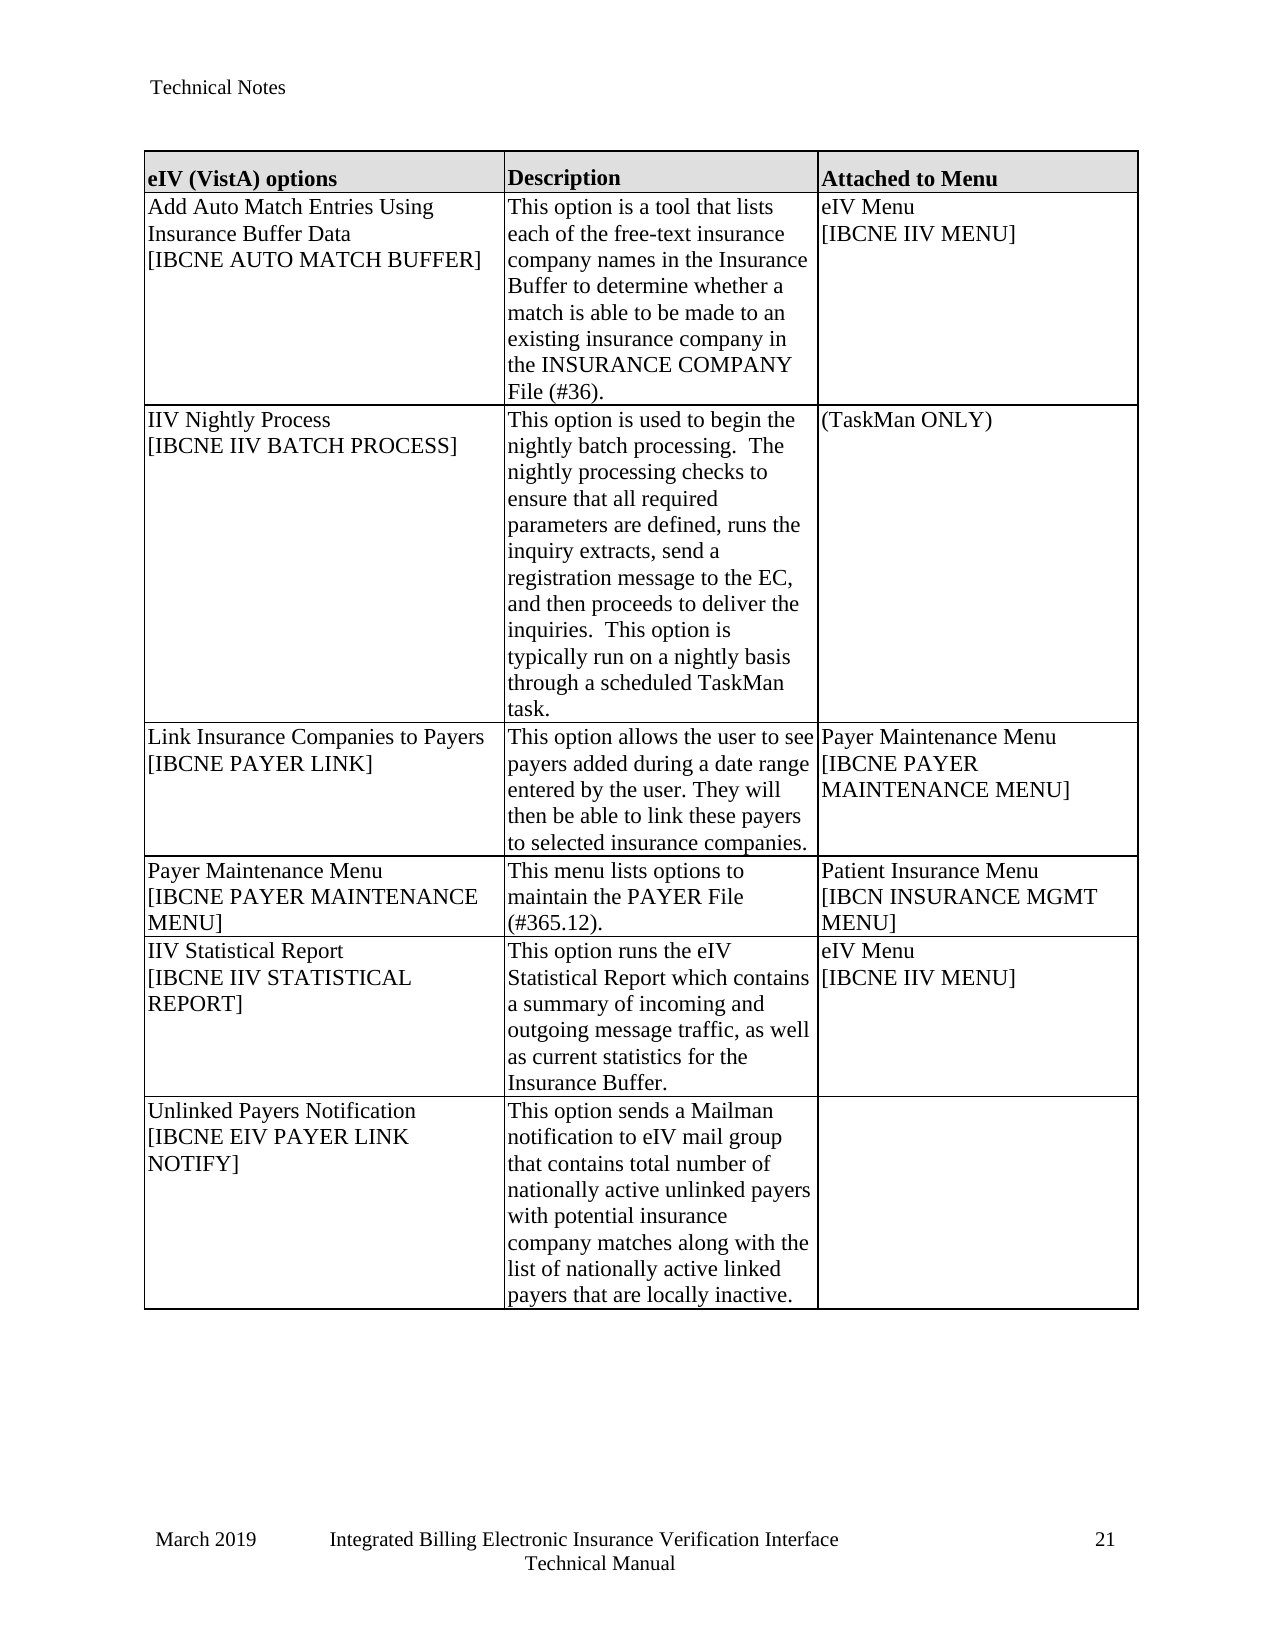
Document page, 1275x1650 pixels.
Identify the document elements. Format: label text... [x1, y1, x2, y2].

table_cell Payer Maintenance Menu [IBCNE PAYER MAINTENANCE MENU] [819, 723, 1137, 855]
table_cell IIV Nightly Process [IBCNE IIV BATCH PROCESS] [145, 406, 504, 722]
table_cell This menu lists options to maintain the PAYER File (#365.12). [505, 857, 817, 936]
table_cell This option sends a Mailman notification to eIV mail group that contains total number of nationally active unlinked payers with potential insurance company matches along with the list of nationally active linked payers that are locally inactive. [505, 1097, 817, 1308]
table_cell This option is used to begin the nightly batch processing. The nightly processing checks to ensure that all required parameters are defined, runs the inquiry extracts, send a registration message to the EC, and then proceeds to deliver the inquiries. This option is typically run on a nightly basis through a scheduled TaskMan task. [505, 406, 817, 722]
table_cell This option is a tool that lists each of the free-text insurance company names in the Insurance Buffer to determine whether a match is able to be made to an existing insurance company in the INSURANCE COMPANY File (#36). [505, 193, 817, 404]
table_cell eIV Menu [IBCNE IIV MENU] [819, 193, 1137, 404]
table_header Attached to Menu [819, 152, 1137, 192]
table_cell [819, 1097, 1137, 1308]
table_cell Link Insurance Companies to Payers [IBCNE PAYER LINK] [145, 723, 504, 855]
table_header Description [505, 152, 817, 192]
table_cell IIV Statistical Report [IBCNE IIV STATISTICAL REPORT] [145, 937, 504, 1096]
table_cell eIV Menu [IBCNE IIV MENU] [819, 937, 1137, 1096]
table_cell (TaskMan ONLY) [819, 406, 1137, 722]
table_cell Unlinked Payers Notification [IBCNE EIV PAYER LINK NOTIFY] [145, 1097, 504, 1308]
table_header eIV (VistA) options [145, 152, 504, 192]
table_cell Payer Maintenance Menu [IBCNE PAYER MAINTENANCE MENU] [145, 857, 504, 936]
table_cell Add Auto Match Entries Using Insurance Buffer Data [IBCNE AUTO MATCH BUFFER] [145, 193, 504, 404]
table_cell This option allows the user to see payers added during a date range entered by the user. They will then be able to link these payers to selected insurance companies. [505, 723, 817, 855]
table_cell Patient Insurance Menu [IBCN INSURANCE MGMT MENU] [819, 857, 1137, 936]
table_cell This option runs the eIV Statistical Report which contains a summary of incoming and outgoing message traffic, as well as current statistics for the Insurance Buffer. [505, 937, 817, 1096]
